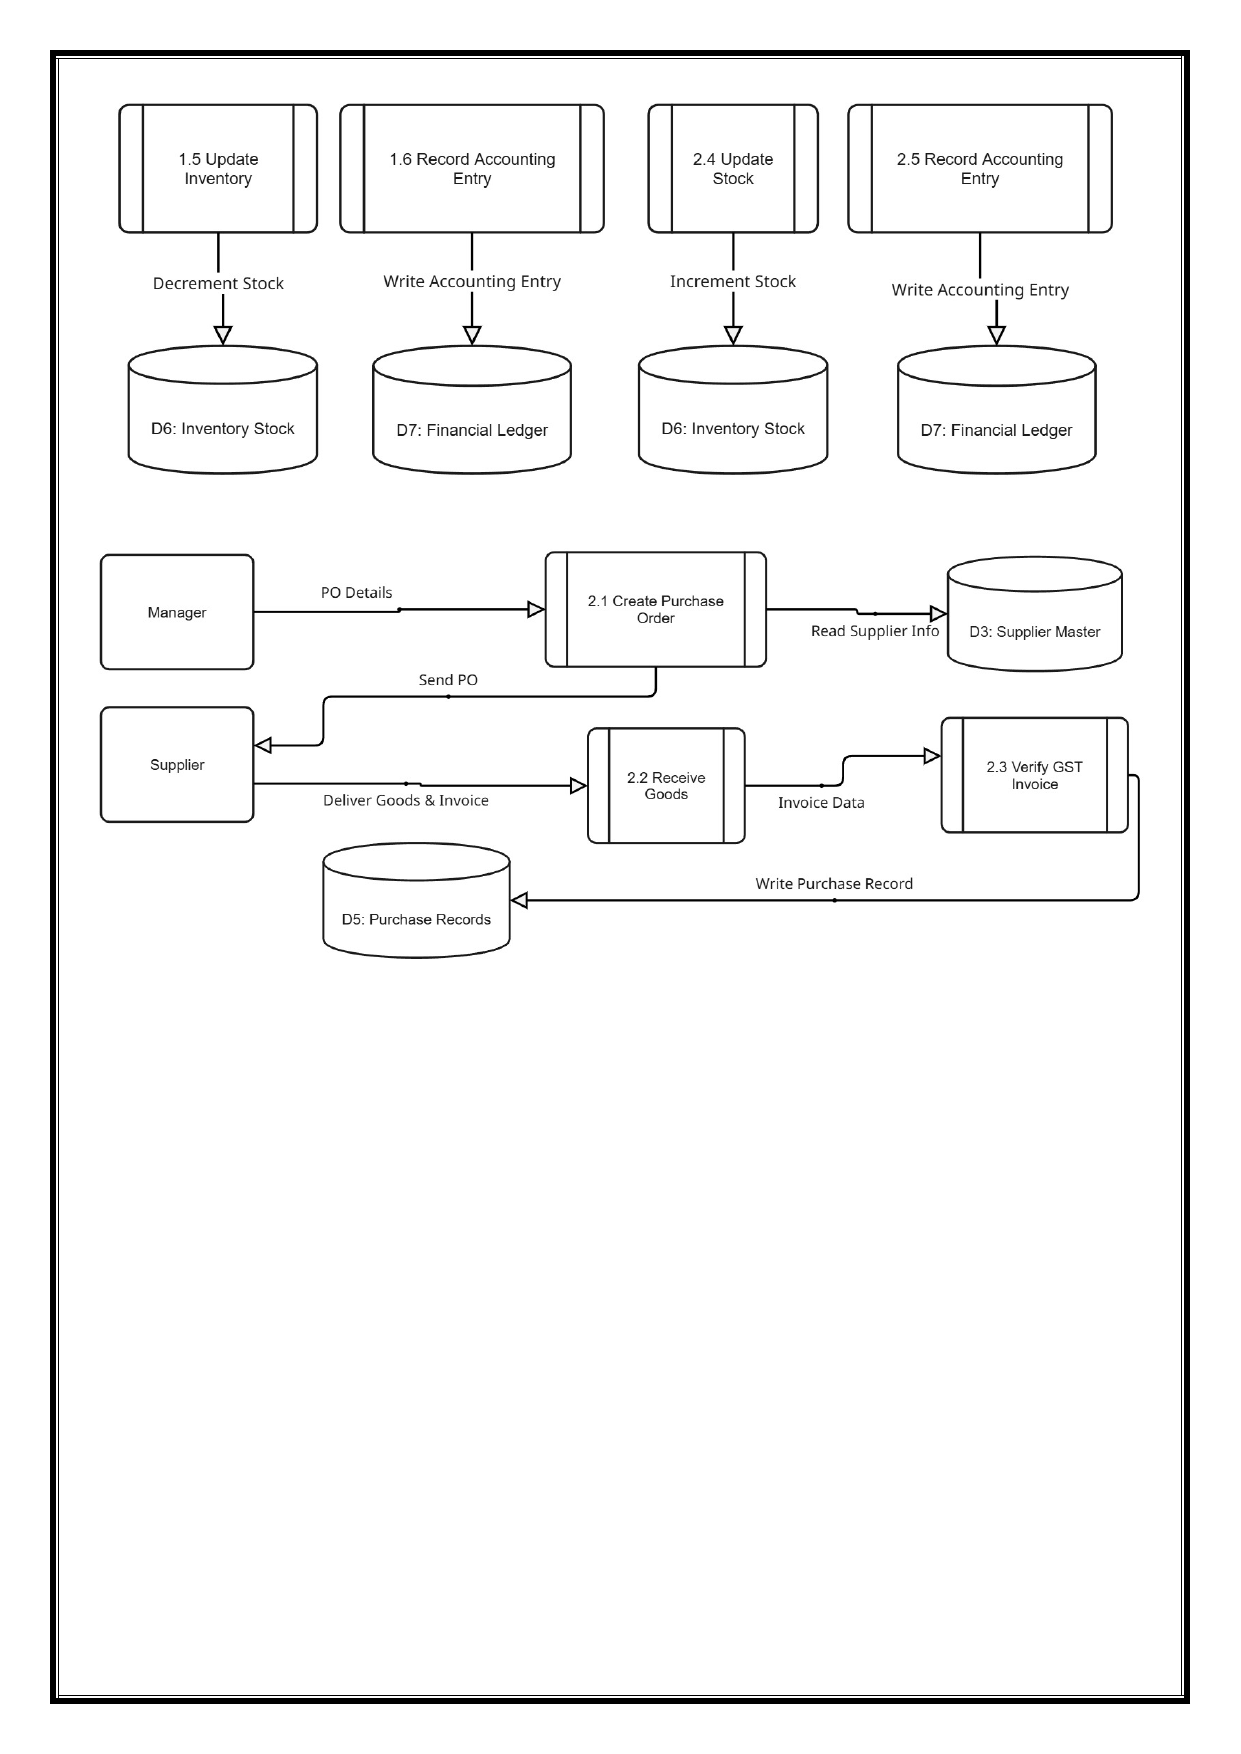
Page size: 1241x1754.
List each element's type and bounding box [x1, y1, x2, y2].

picture [75, 514, 1163, 979]
picture [75, 75, 1163, 510]
